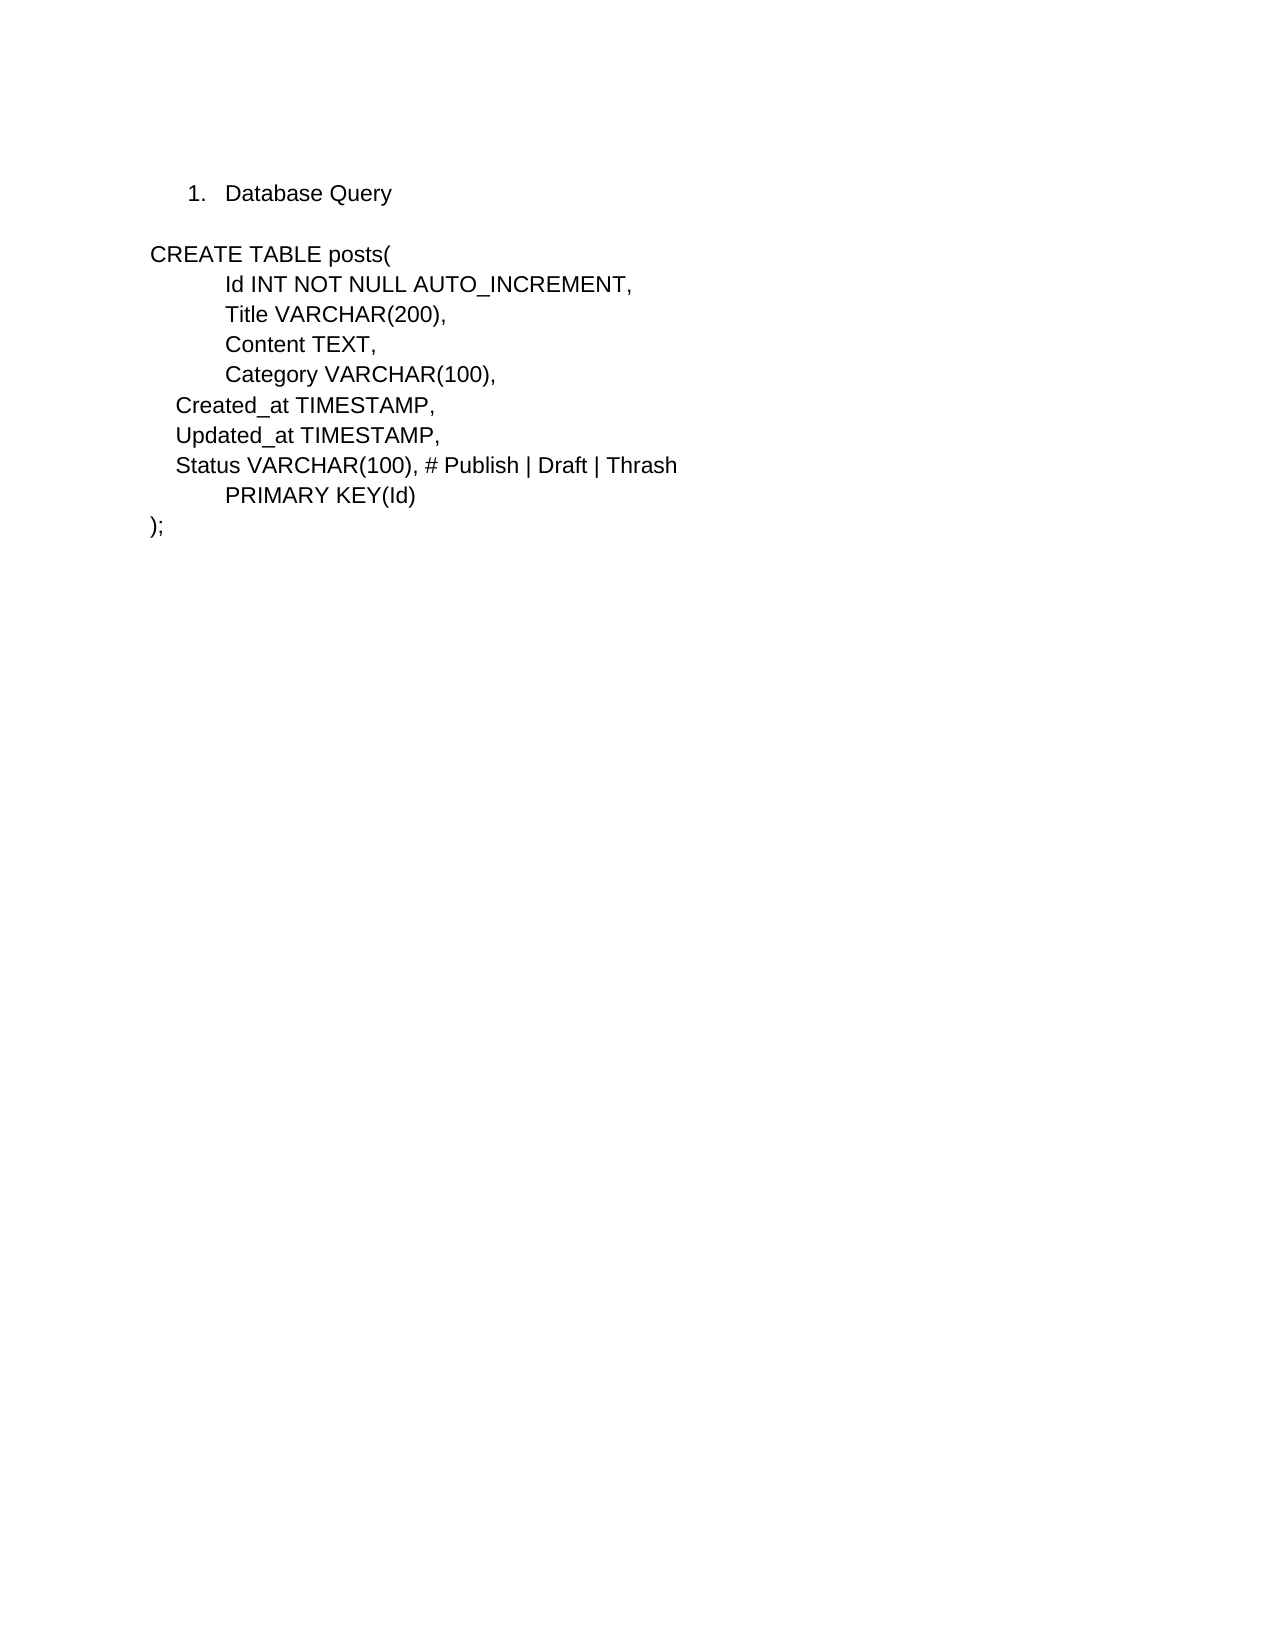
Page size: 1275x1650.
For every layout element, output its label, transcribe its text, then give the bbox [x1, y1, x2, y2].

text Category VARCHAR(100), [150, 361, 1125, 388]
text Id INT NOT NULL AUTO_INCREMENT, [150, 271, 1125, 297]
text Title VARCHAR(200), [150, 301, 1125, 327]
text Status VARCHAR(100), # Publish | Draft | Thrash [150, 452, 1125, 478]
text Content TEXT, [150, 331, 1125, 358]
text PRIMARY KEY(Id) [150, 482, 1125, 509]
text ); [150, 512, 1125, 539]
text CREATE TABLE posts( [150, 241, 1125, 267]
list Database Query [187, 180, 1125, 207]
text Updated_at TIMESTAMP, [150, 422, 1125, 448]
text Created_at TIMESTAMP, [150, 392, 1125, 418]
